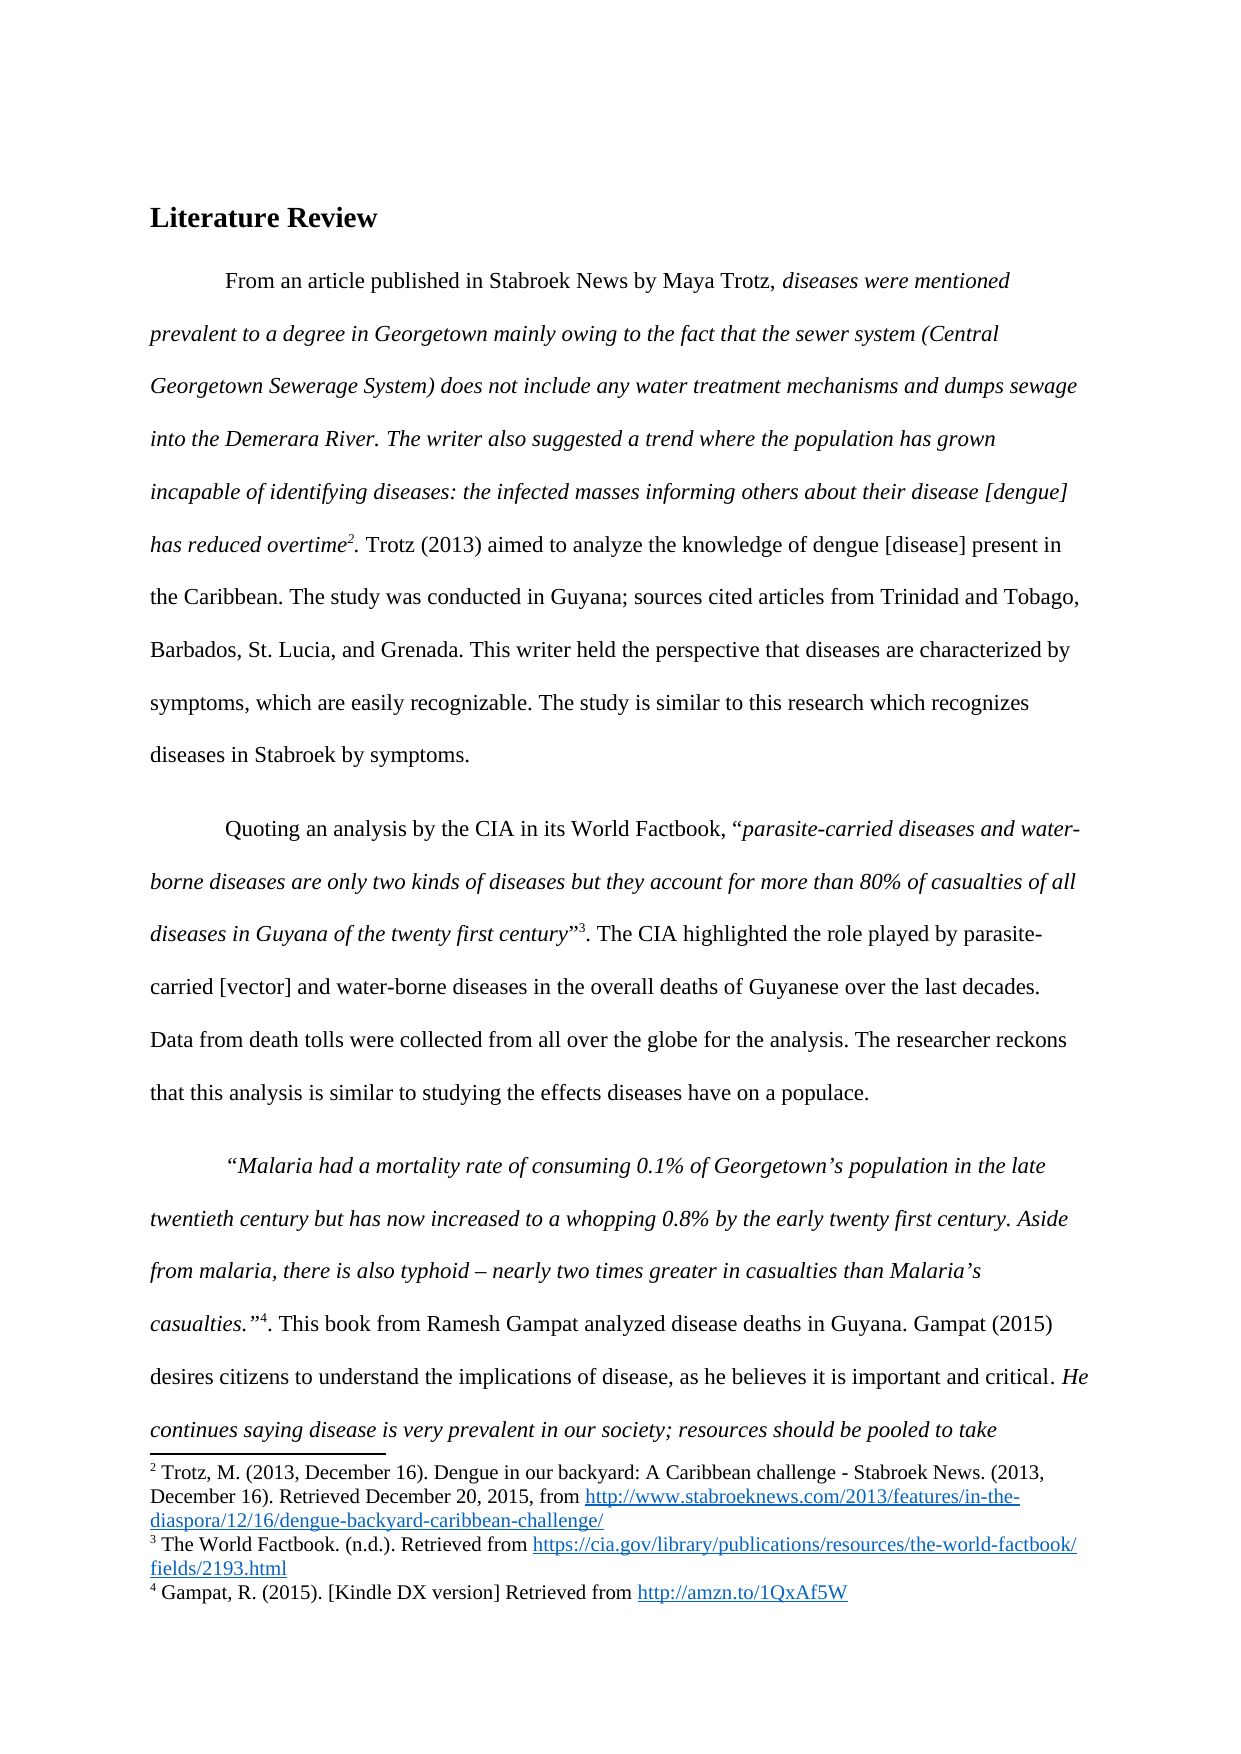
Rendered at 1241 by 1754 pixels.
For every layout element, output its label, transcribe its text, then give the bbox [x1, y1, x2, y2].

text Quoting an analysis by the CIA in its World Factbook, “parasite-carried diseases and water-borne diseases are only two kinds of diseases but they account for more than 80% of casualties of all diseases in Guyana of the twenty first century”. The CIA highlighted the role played by parasite-carried [vector] and water-borne diseases in the overall deaths of Guyanese over the last decades. Data from death tolls were collected from all over the globe for the analysis. The researcher reckons that this analysis is similar to studying the effects diseases have on a populace. [150, 815, 1090, 1105]
subtitle Literature Review [150, 200, 1090, 233]
text From an article published in Stabroek News by Maya Trotz, diseases were mentioned prevalent to a degree in Georgetown mainly owing to the fact that the sewer system (Central Georgetown Sewerage System) does not include any water treatment mechanisms and dumps sewage into the Demerara River. The writer also suggested a trend where the population has grown incapable of identifying diseases: the infected masses informing others about their disease [dengue] has reduced overtime. Trotz (2013) aimed to analyze the knowledge of dengue [disease] present in the Caribbean. The study was conducted in Guyana; sources cited articles from Trinidad and Tobago, Barbados, St. Lucia, and Grenada. This writer held the perspective that diseases are characterized by symptoms, which are easily recognizable. The study is similar to this research which recognizes diseases in Stabroek by symptoms. [150, 267, 1090, 768]
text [150, 1152, 1090, 1442]
